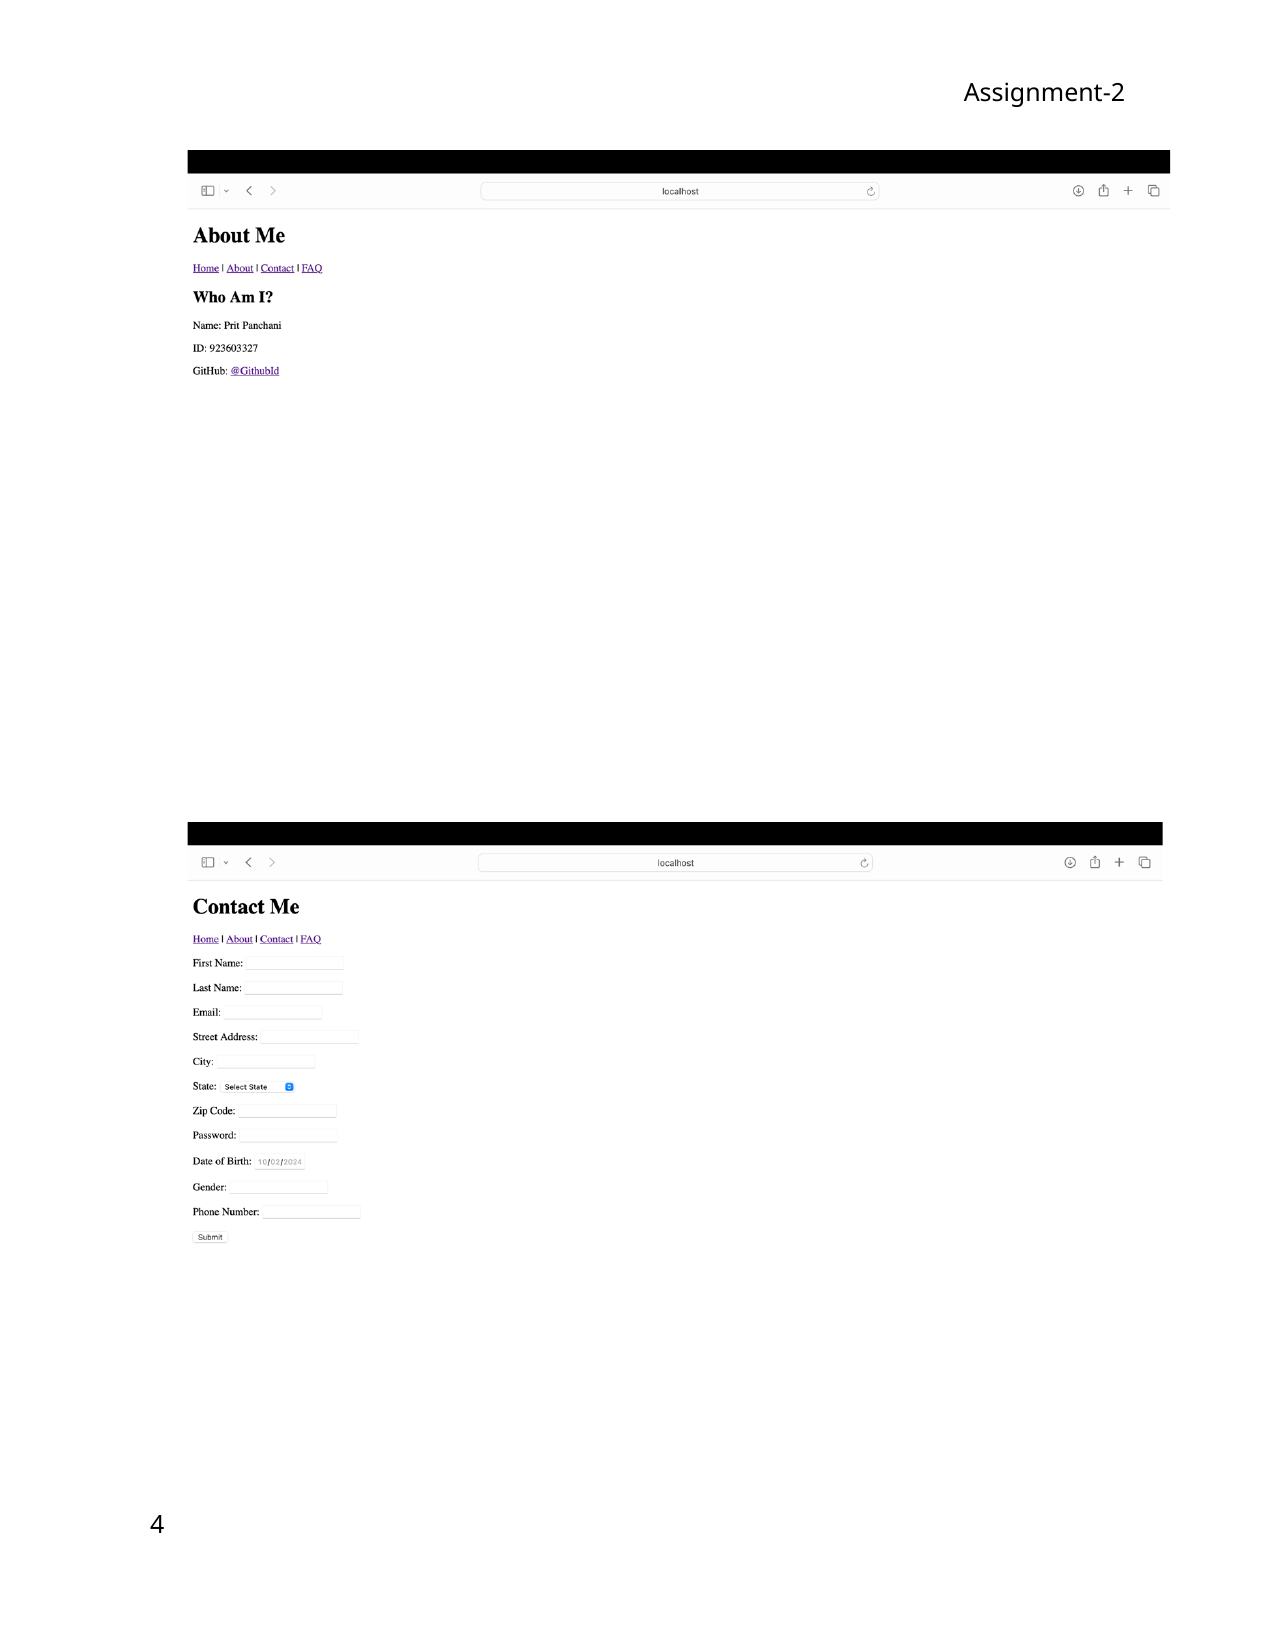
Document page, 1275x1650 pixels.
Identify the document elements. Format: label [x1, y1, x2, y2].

picture [187, 822, 1163, 1457]
picture [187, 150, 1171, 788]
